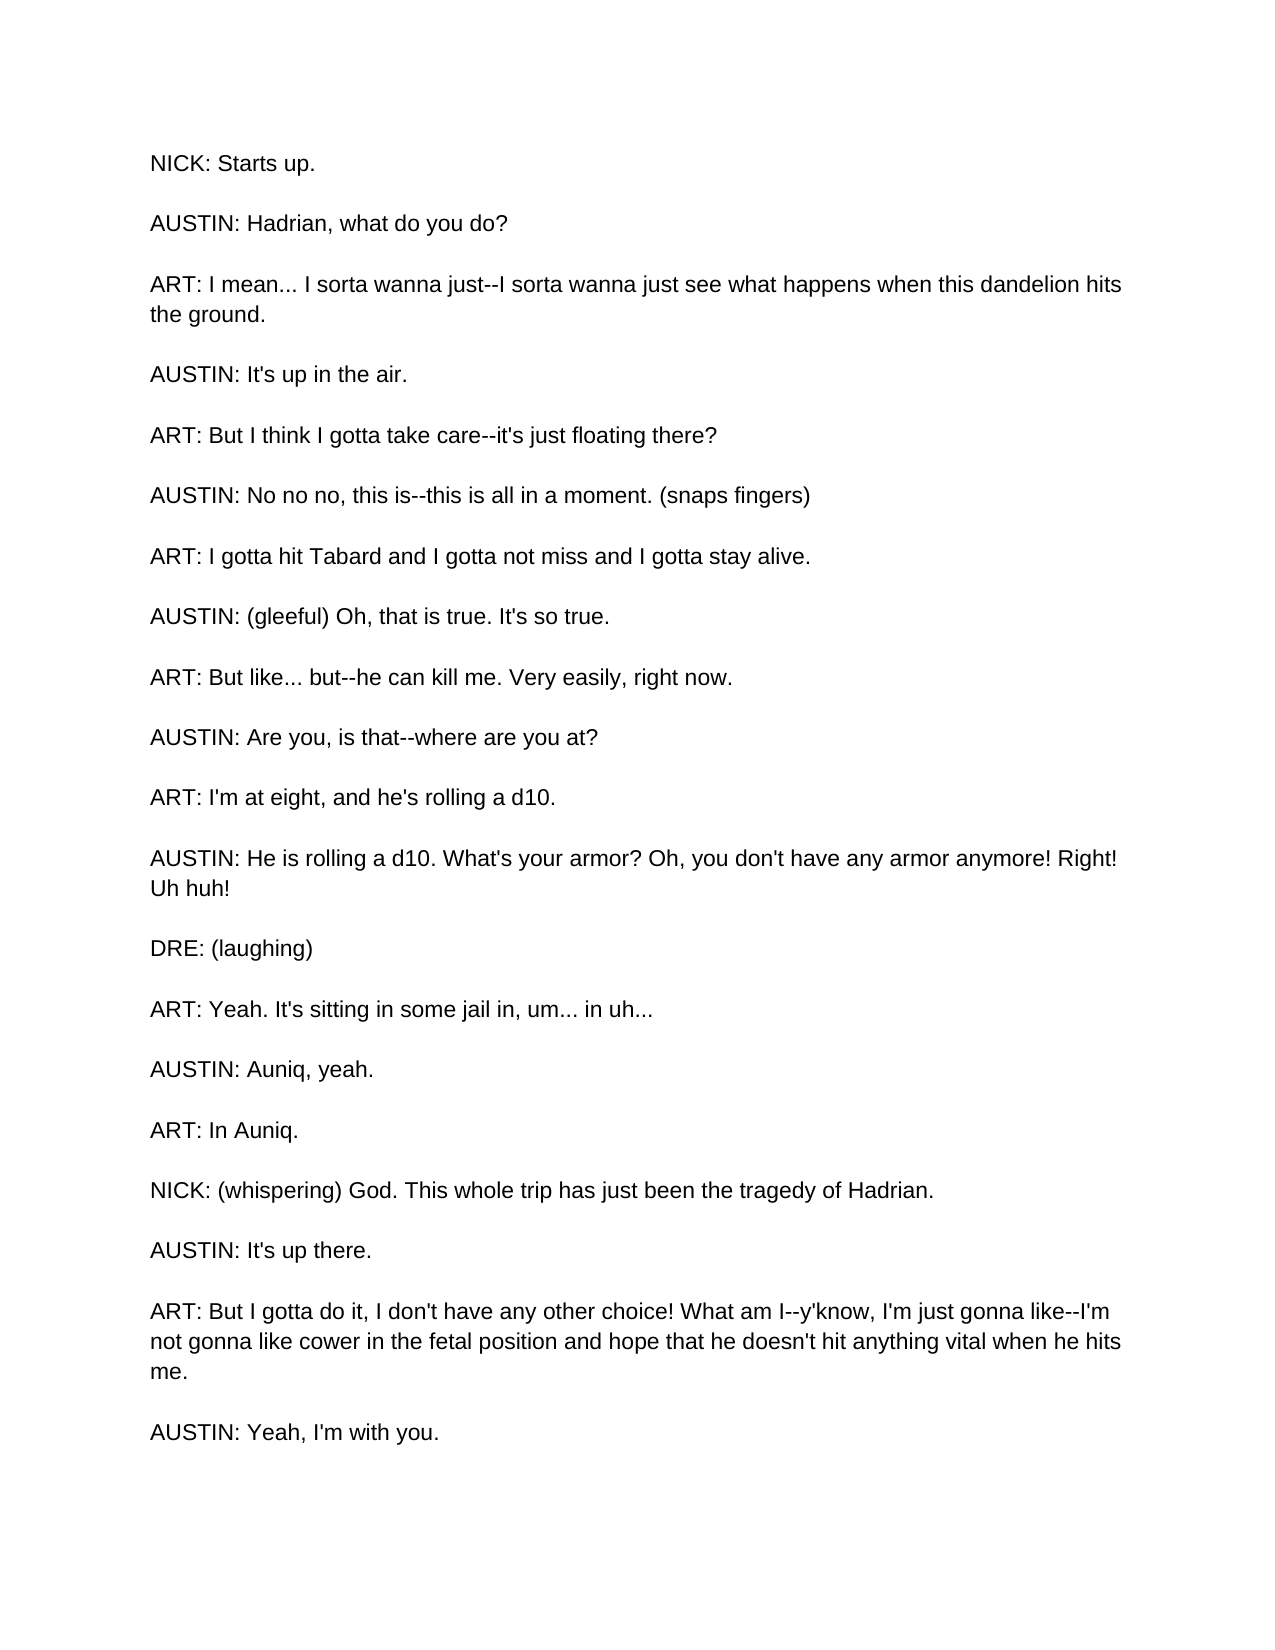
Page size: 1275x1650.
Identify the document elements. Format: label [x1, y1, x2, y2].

text [150, 150, 1125, 1475]
